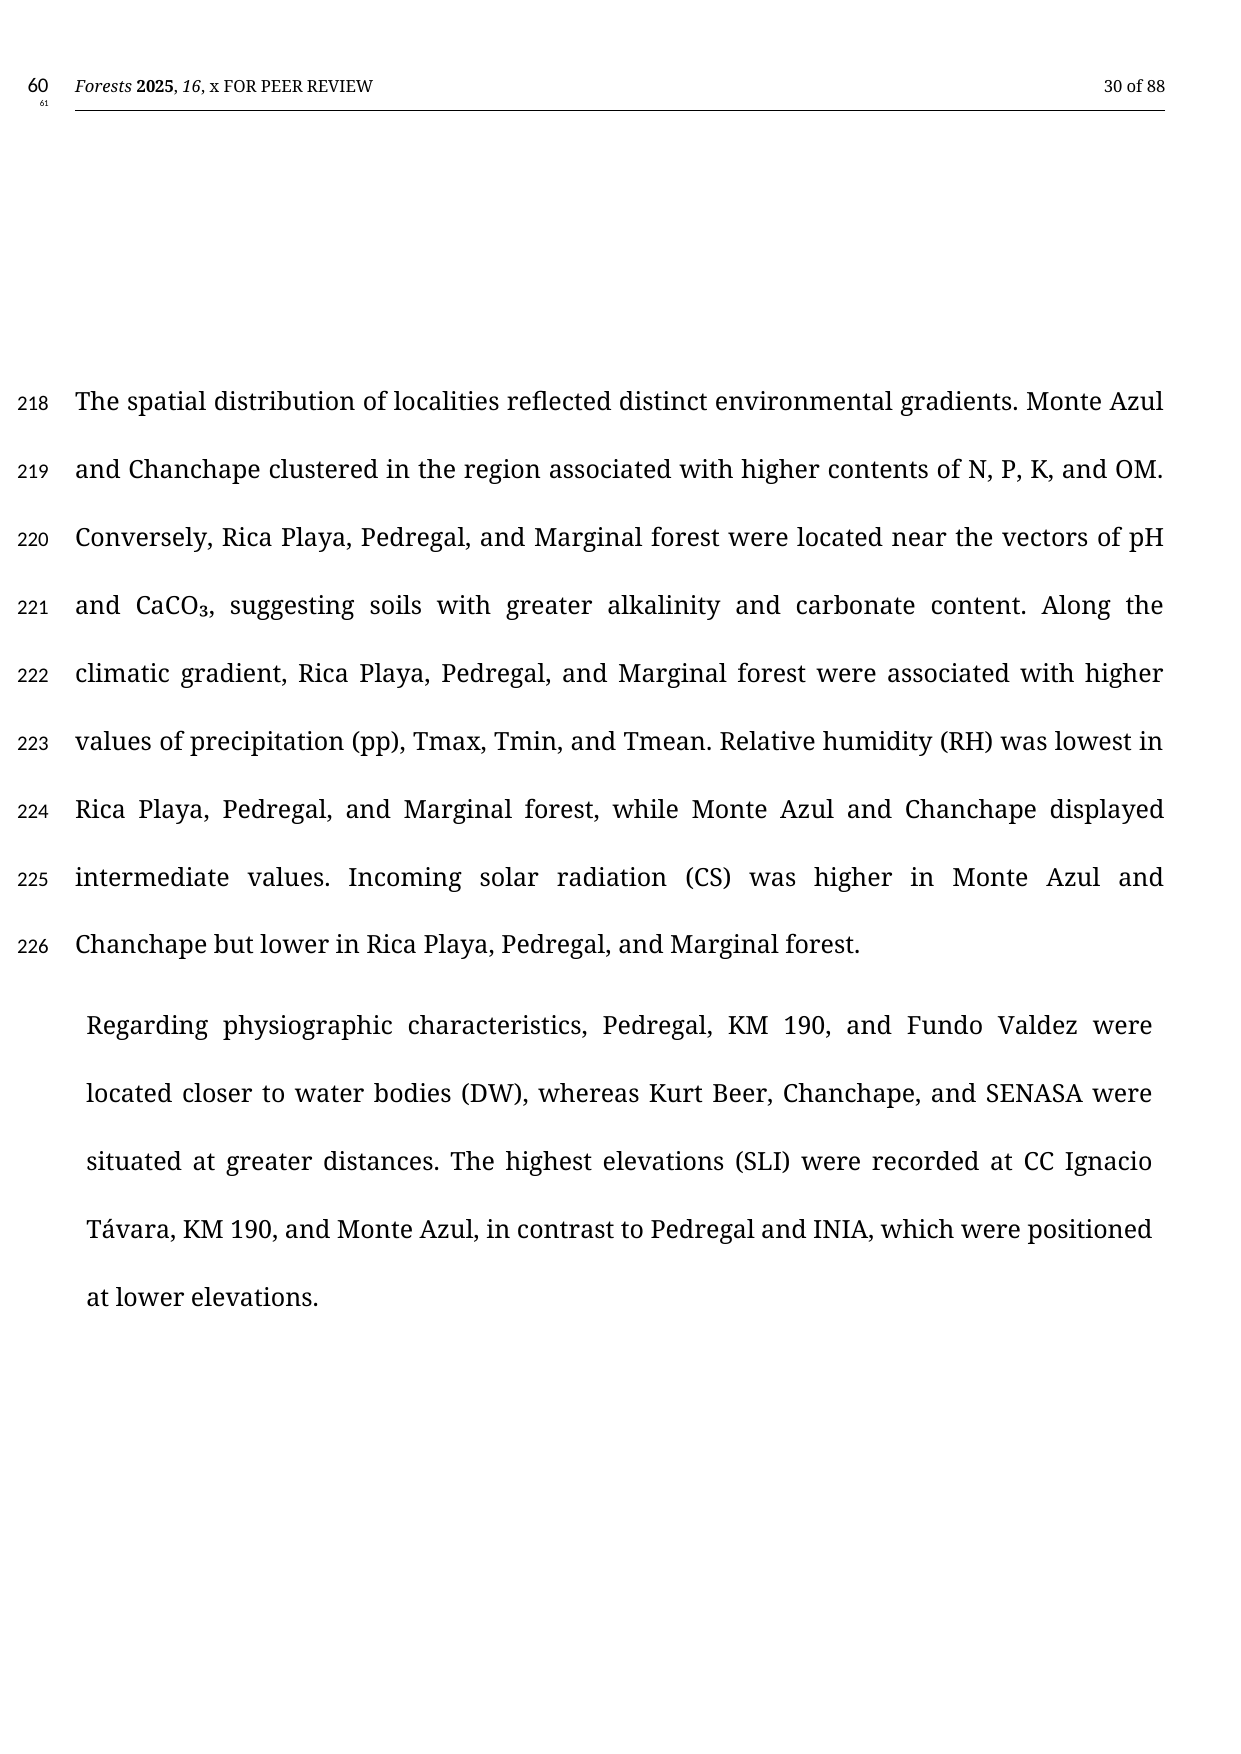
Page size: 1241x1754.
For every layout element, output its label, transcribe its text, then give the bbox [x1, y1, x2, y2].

table_header Figure 2: Principal component analysis (PCA) of edaphoclimatic properties in Neltuma pallida populations evaluated in the departments of Piura and Tumbes. Projection of edaphoclimatic variables and study localities onto the first two principal components, which together explain the largest proportion of total system variance (n = 631). [75, 991, 1165, 1343]
text Regarding physiographic characteristics, Pedregal, KM 190, and Fundo Valdez were located closer to water bodies (DW), whereas Kurt Beer, Chanchape, and SENASA were situated at greater distances. The highest elevations (SLI) were recorded at CC Ignacio Távara, KM 190, and Monte Azul, in contrast to Pedregal and INIA, which were positioned at lower elevations. [86, 991, 1154, 1330]
text The spatial distribution of localities reflected distinct environmental gradients. Monte Azul and Chanchape clustered in the region associated with higher contents of N, P, K, and OM. Conversely, Rica Playa, Pedregal, and Marginal forest were located near the vectors of pH and CaCO₃, suggesting soils with greater alkalinity and carbonate content. Along the climatic gradient, Rica Playa, Pedregal, and Marginal forest were associated with higher values of precipitation (pp), Tmax, Tmin, and Tmean. Relative humidity (RH) was lowest in Rica Playa, Pedregal, and Marginal forest, while Monte Azul and Chanchape displayed intermediate values. Incoming solar radiation (CS) was higher in Monte Azul and Chanchape but lower in Rica Playa, Pedregal, and Marginal forest. [75, 367, 1165, 978]
